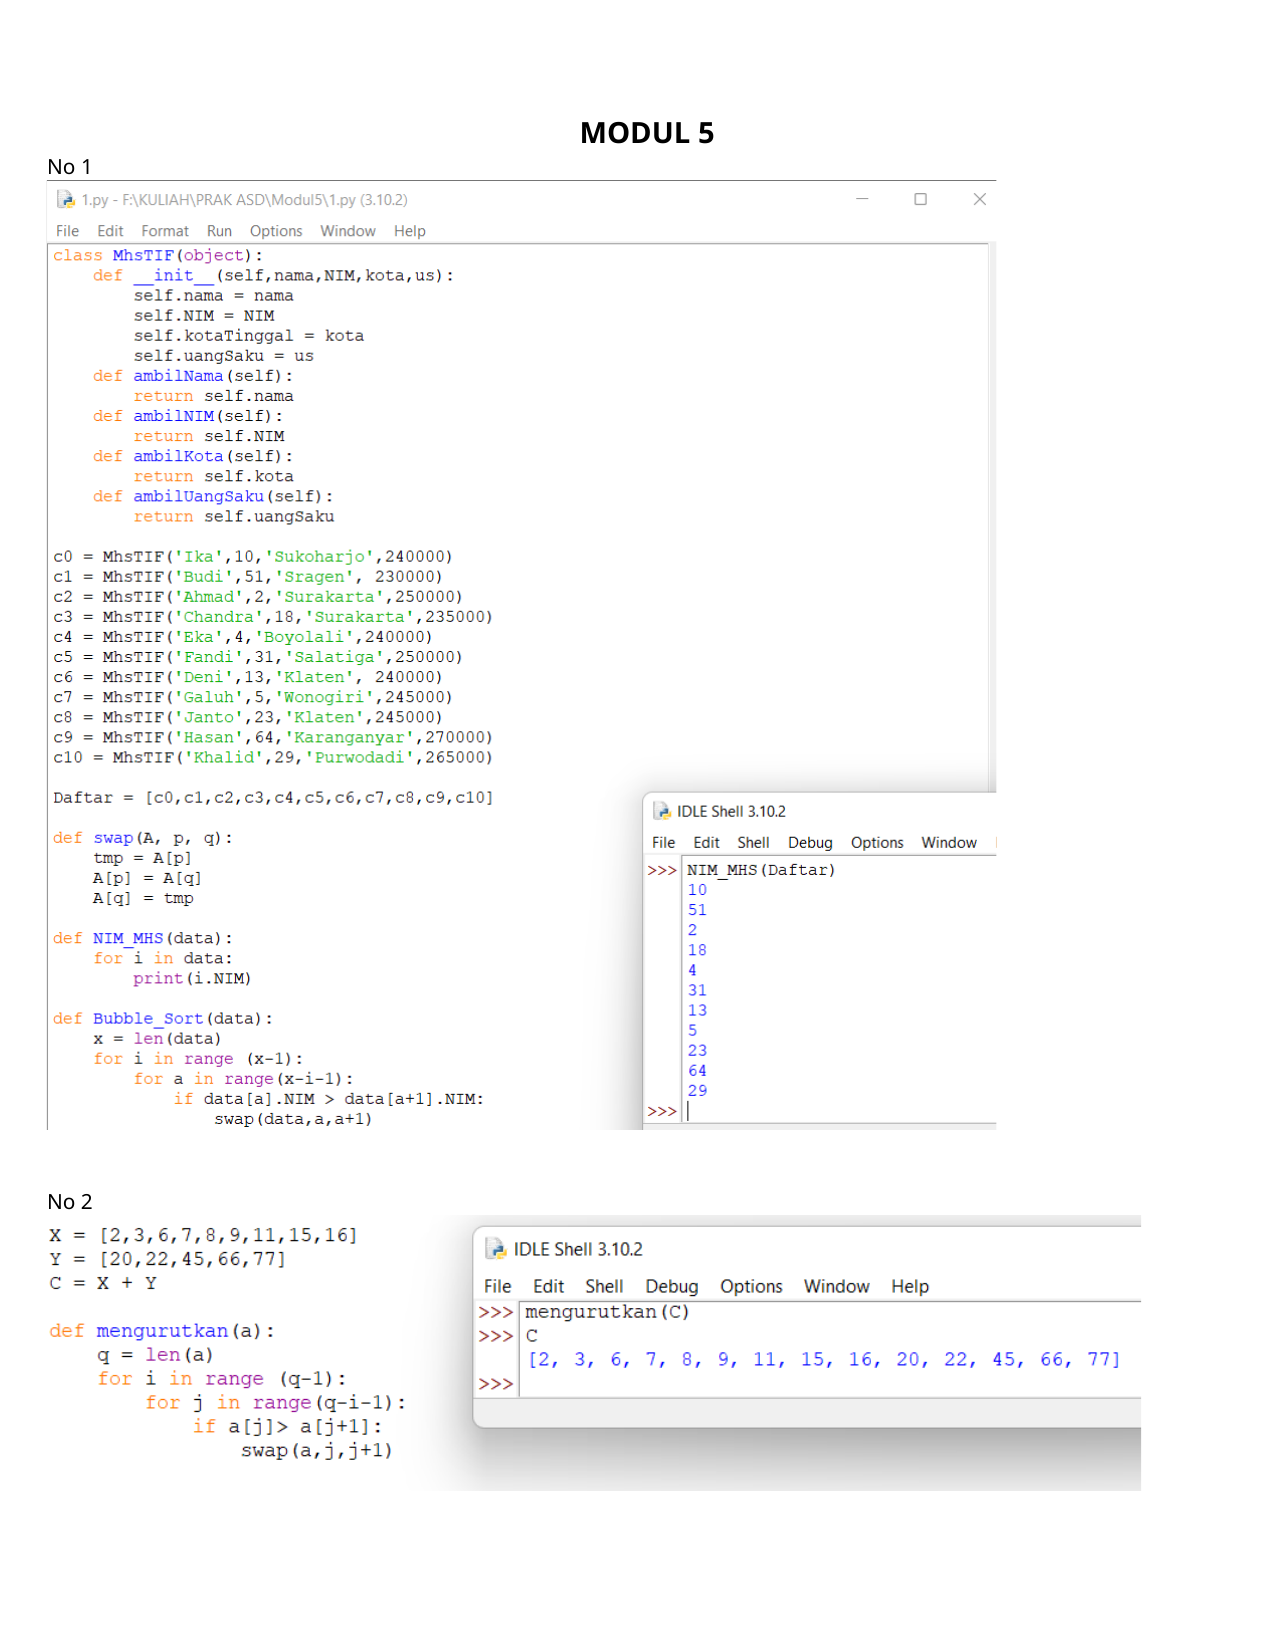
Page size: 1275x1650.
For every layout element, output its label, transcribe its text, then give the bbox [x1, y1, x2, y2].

picture [46, 180, 997, 1130]
text No 2 [47, 1187, 1247, 1215]
picture [46, 1215, 1142, 1491]
text No 1 [47, 152, 1247, 180]
text MODUL 5 [47, 112, 1247, 152]
